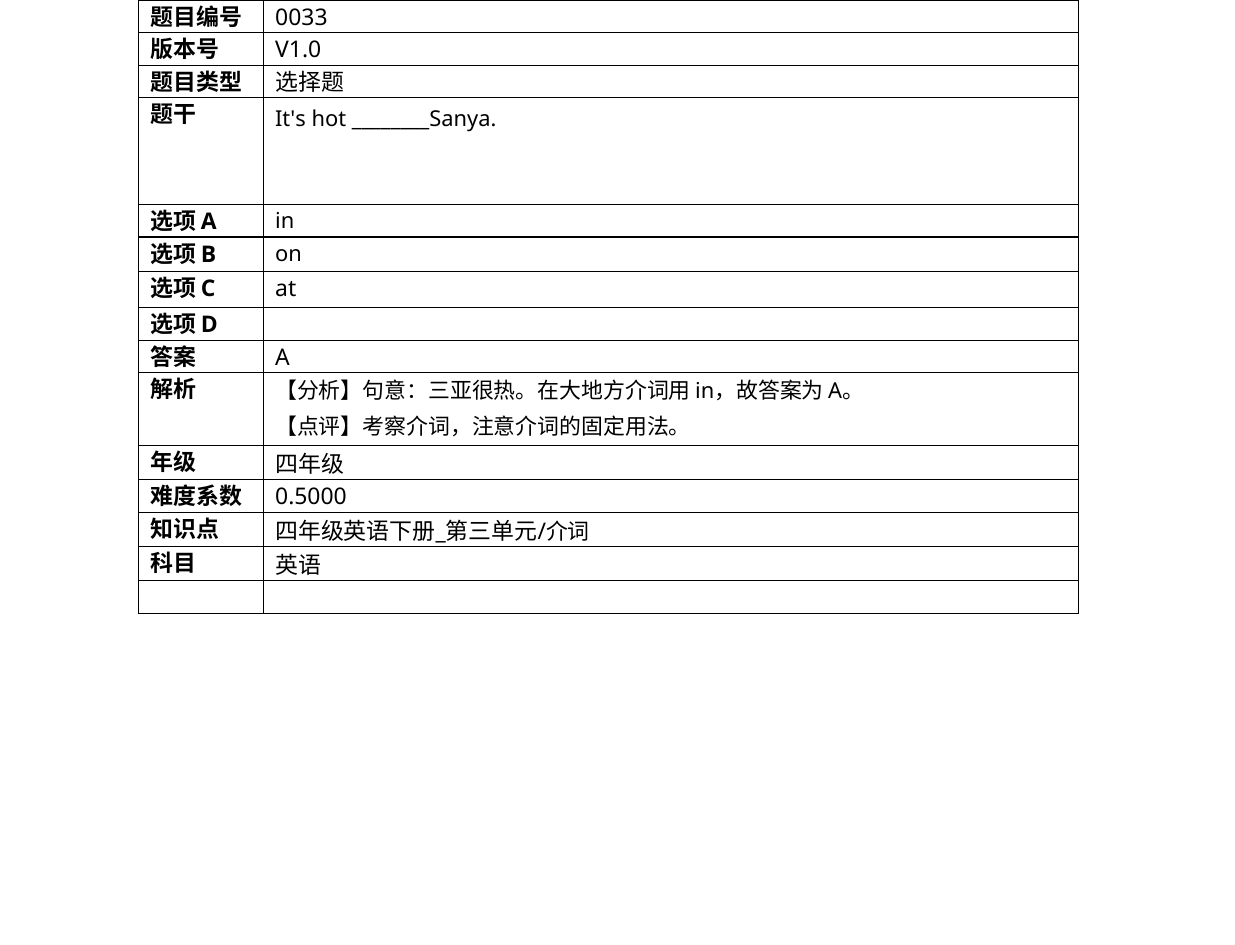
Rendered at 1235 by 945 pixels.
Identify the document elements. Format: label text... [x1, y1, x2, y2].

table_cell 版本号 [139, 33, 263, 64]
table_cell 英语 [264, 547, 1078, 580]
table_cell 答案 [139, 341, 263, 372]
table_cell 选项D [139, 308, 263, 339]
table_cell [264, 308, 1078, 339]
table_cell 年级 [139, 446, 263, 479]
table_cell 选项C [139, 272, 263, 307]
table_cell 选项A [139, 205, 263, 236]
table_cell 四年级 [264, 446, 1078, 479]
table_cell [264, 581, 1078, 612]
table_cell [139, 581, 263, 612]
table_cell 【分析】句意：三亚很热。在大地方介词用in，故答案为A。 【点评】考察介词，注意介词的固定用法。 [264, 373, 1078, 445]
table_cell 知识点 [139, 513, 263, 546]
table_cell in [264, 205, 1078, 236]
table_cell 科目 [139, 547, 263, 580]
table_cell at [264, 272, 1078, 307]
table_cell on [264, 238, 1078, 271]
table_cell 选项B [139, 238, 263, 271]
table_cell 解析 [139, 373, 263, 445]
table_cell 选择题 [264, 66, 1078, 97]
table_cell 四年级英语下册_第三单元/介词 [264, 513, 1078, 546]
table_cell A [264, 341, 1078, 372]
table_header 题目编号 [139, 1, 263, 32]
table_cell It's hot ________Sanya. [264, 98, 1078, 204]
table_cell 题目类型 [139, 66, 263, 97]
table_header 0033 [264, 1, 1078, 32]
table_cell 题干 [139, 98, 263, 204]
table_cell 0.5000 [264, 480, 1078, 512]
table_cell 难度系数 [139, 480, 263, 512]
table_cell V1.0 [264, 33, 1078, 64]
